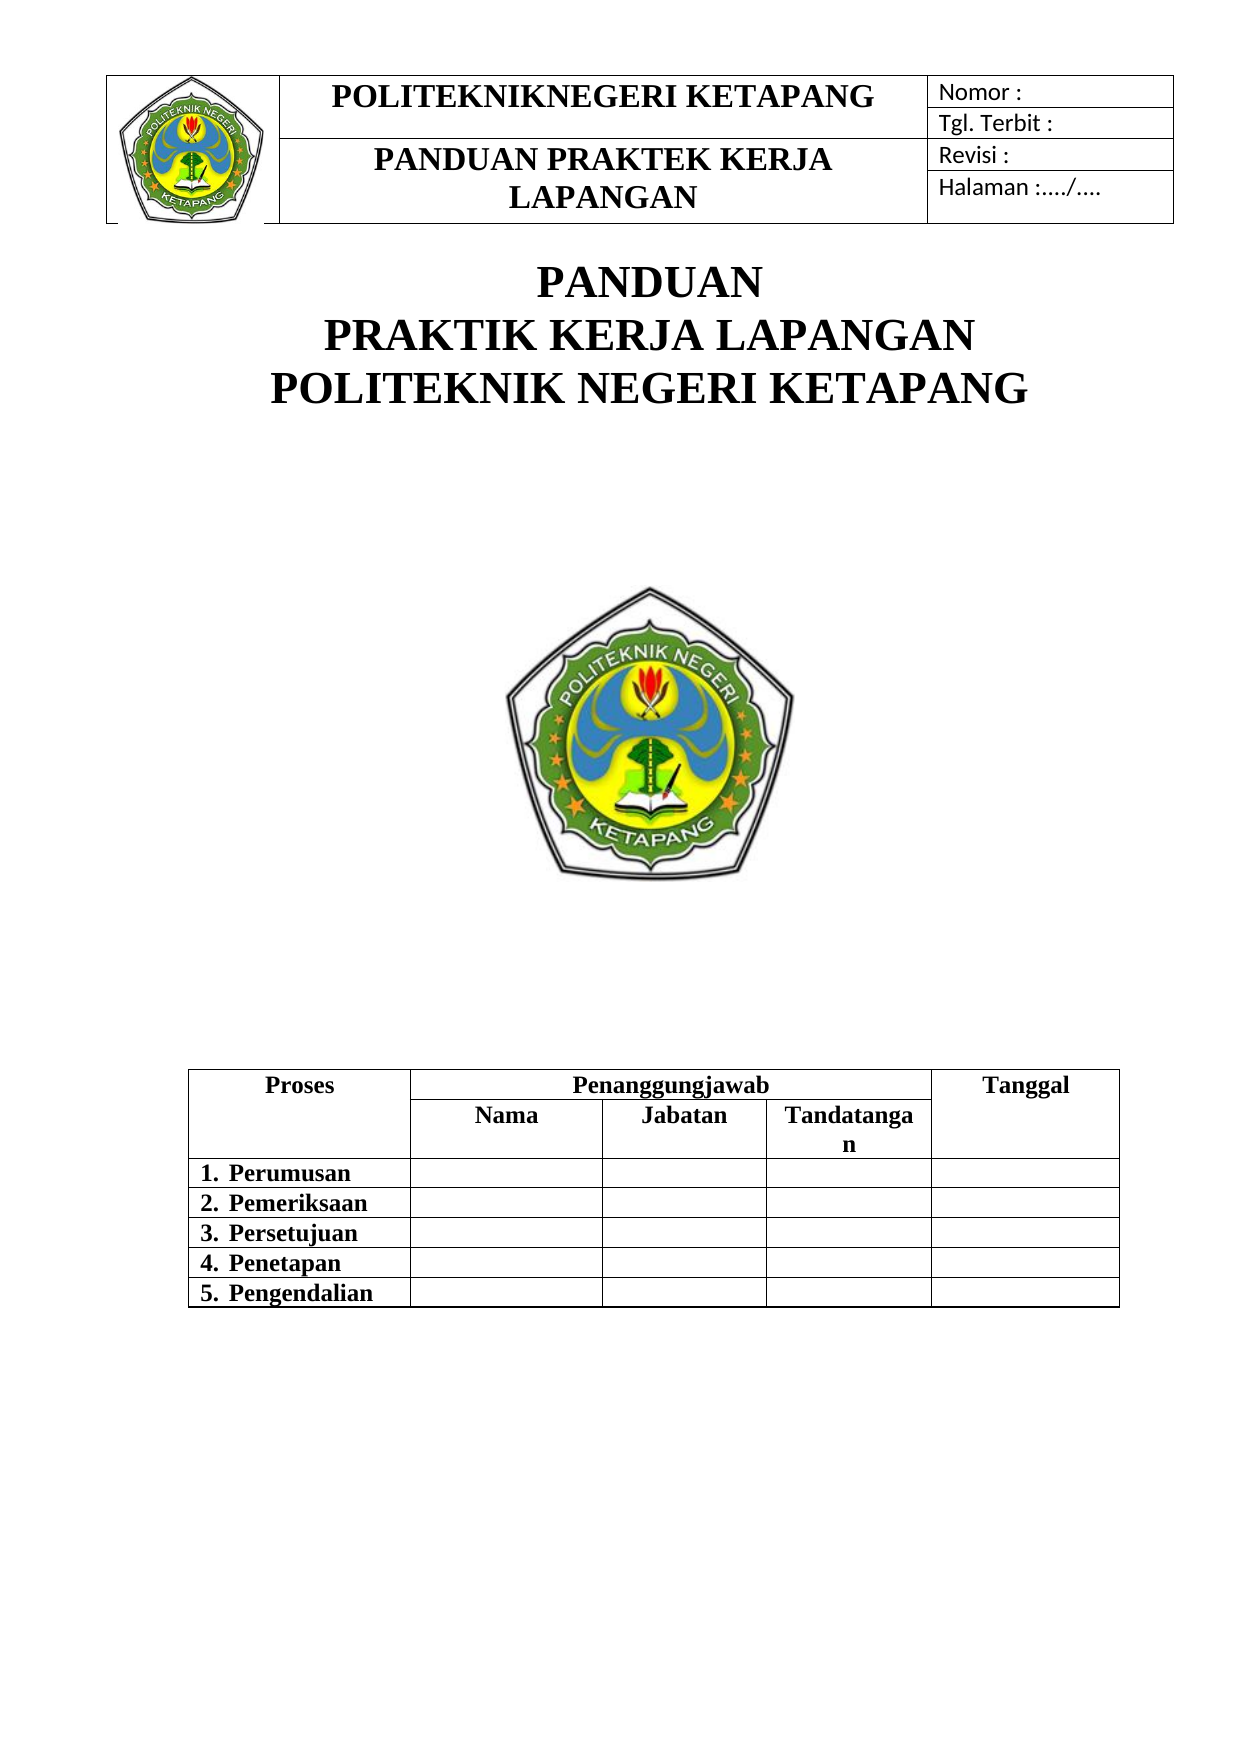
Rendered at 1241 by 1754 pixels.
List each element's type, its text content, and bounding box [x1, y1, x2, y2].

table_cell [411, 1188, 602, 1217]
table_header Proses [189, 1070, 410, 1157]
table_header Tanggal [932, 1070, 1119, 1157]
table_cell Penetapan [189, 1248, 410, 1277]
table_cell Pengendalian [189, 1278, 410, 1306]
table_cell [932, 1248, 1119, 1277]
table_cell Pemeriksaan [189, 1188, 410, 1217]
table_cell [603, 1248, 766, 1277]
table_cell [603, 1278, 766, 1306]
table_cell [767, 1188, 931, 1217]
picture [504, 585, 795, 882]
table_header Penanggungjawab [411, 1070, 931, 1099]
table_cell Tandatangan [767, 1100, 931, 1157]
list POLITEKNIK NEGERI KETAPANG [236, 360, 1063, 413]
table_cell [767, 1159, 931, 1187]
list PRAKTIK KERJA LAPANGAN [236, 308, 1063, 360]
table_cell [411, 1248, 602, 1277]
table_cell [411, 1159, 602, 1187]
table_cell Jabatan [603, 1100, 766, 1157]
table_cell [932, 1278, 1119, 1306]
table_cell Nama [411, 1100, 602, 1157]
table_cell [411, 1218, 602, 1247]
table_cell [932, 1159, 1119, 1187]
table_cell [603, 1188, 766, 1217]
table_cell [767, 1248, 931, 1277]
table_cell [603, 1159, 766, 1187]
table_cell Perumusan [189, 1159, 410, 1187]
table_cell [767, 1278, 931, 1306]
table_cell Persetujuan [189, 1218, 410, 1247]
table_cell [603, 1218, 766, 1247]
table_cell [932, 1218, 1119, 1247]
table_cell [767, 1218, 931, 1247]
list PANDUAN [236, 255, 1063, 308]
table_cell [411, 1278, 602, 1306]
picture [118, 76, 264, 224]
table_cell [932, 1188, 1119, 1217]
